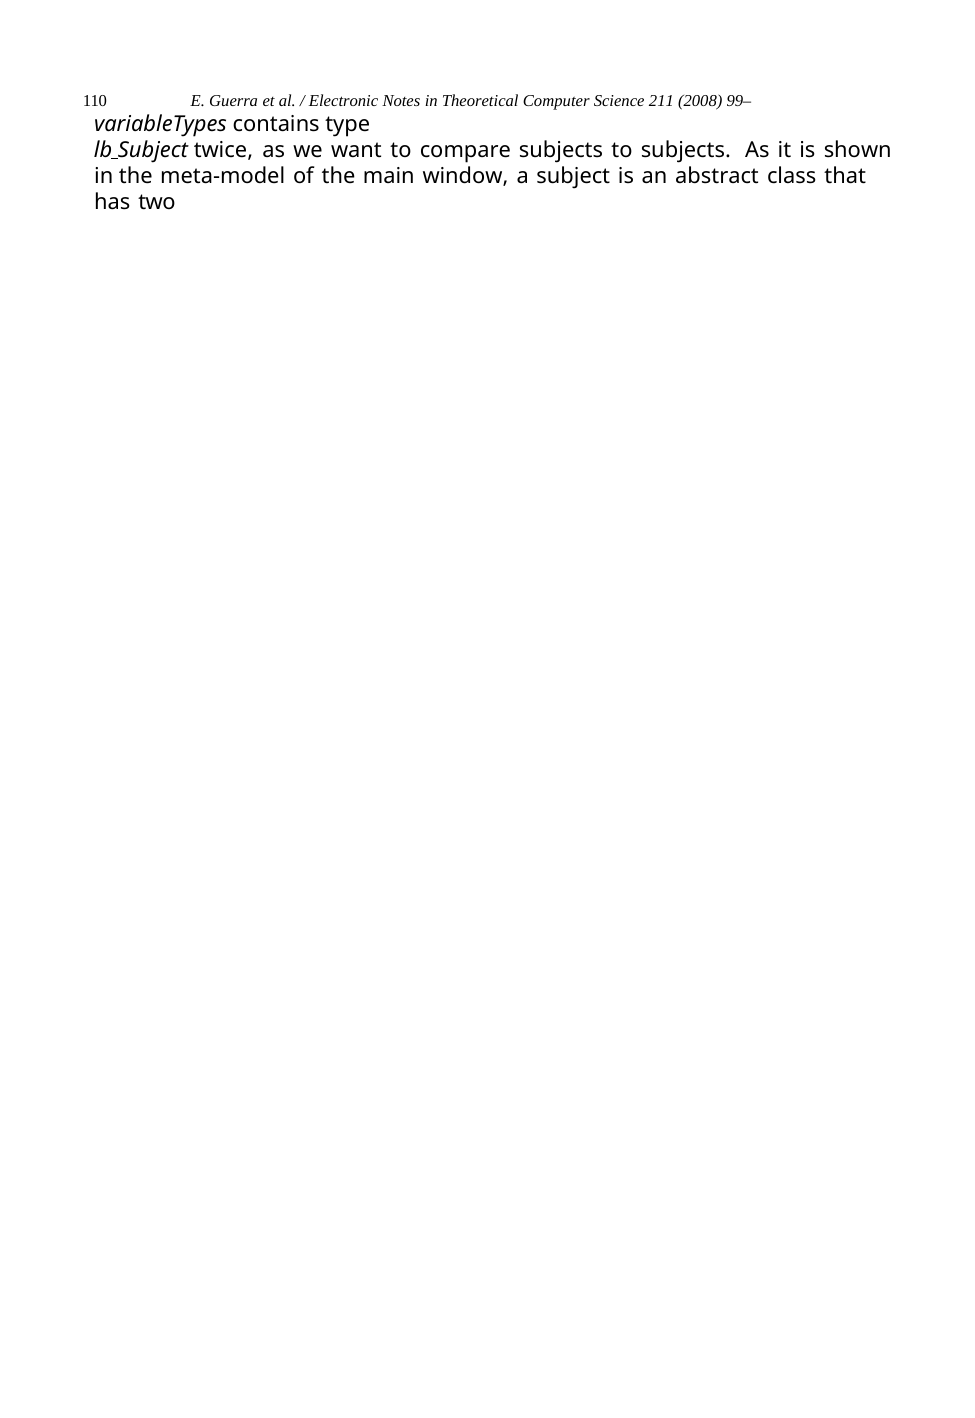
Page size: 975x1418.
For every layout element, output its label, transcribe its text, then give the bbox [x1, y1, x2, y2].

text lb Subject twice, as we want to compare subjects to subjects. As it is shown in the meta-model of the main window, a subject is an abstract class that has two [94, 137, 897, 216]
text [94, 110, 929, 137]
